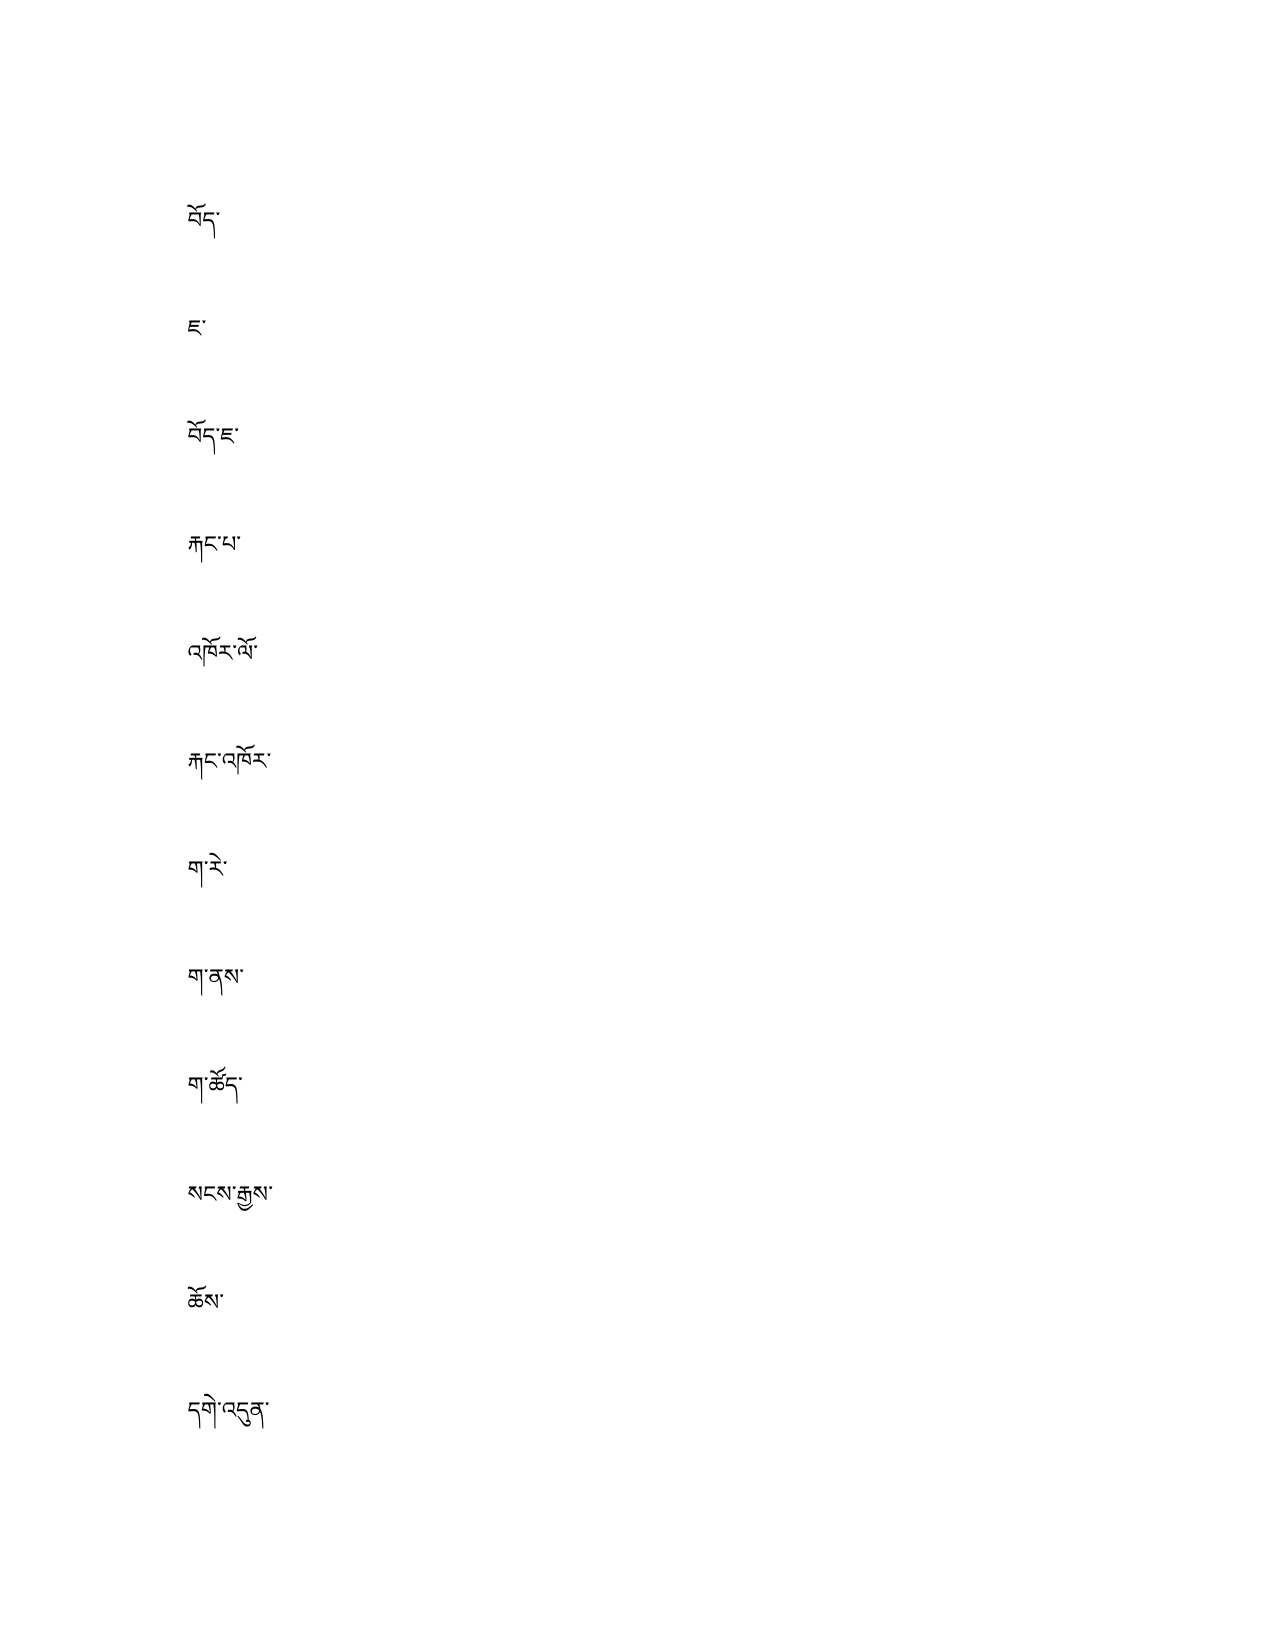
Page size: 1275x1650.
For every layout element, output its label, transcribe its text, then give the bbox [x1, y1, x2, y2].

text རྐང་འཁོར་ [187, 748, 1087, 774]
text འཁོར་ལོ་ [187, 640, 1087, 666]
text རྐང་པ་ [187, 531, 1087, 558]
text བོད་ [187, 207, 1087, 233]
text ཇ་ [187, 315, 1087, 342]
text སངས་རྒྱས་ [187, 1181, 1087, 1207]
text ཆོས་ [187, 1289, 1087, 1316]
text ག་རེ་ [187, 856, 1087, 883]
text ག་ནས་ [187, 964, 1087, 991]
text བོད་ཇ་ [187, 423, 1087, 450]
text ག་ཚོད་ [187, 1073, 1087, 1099]
text དགེ་འདུན་ [187, 1397, 1087, 1424]
